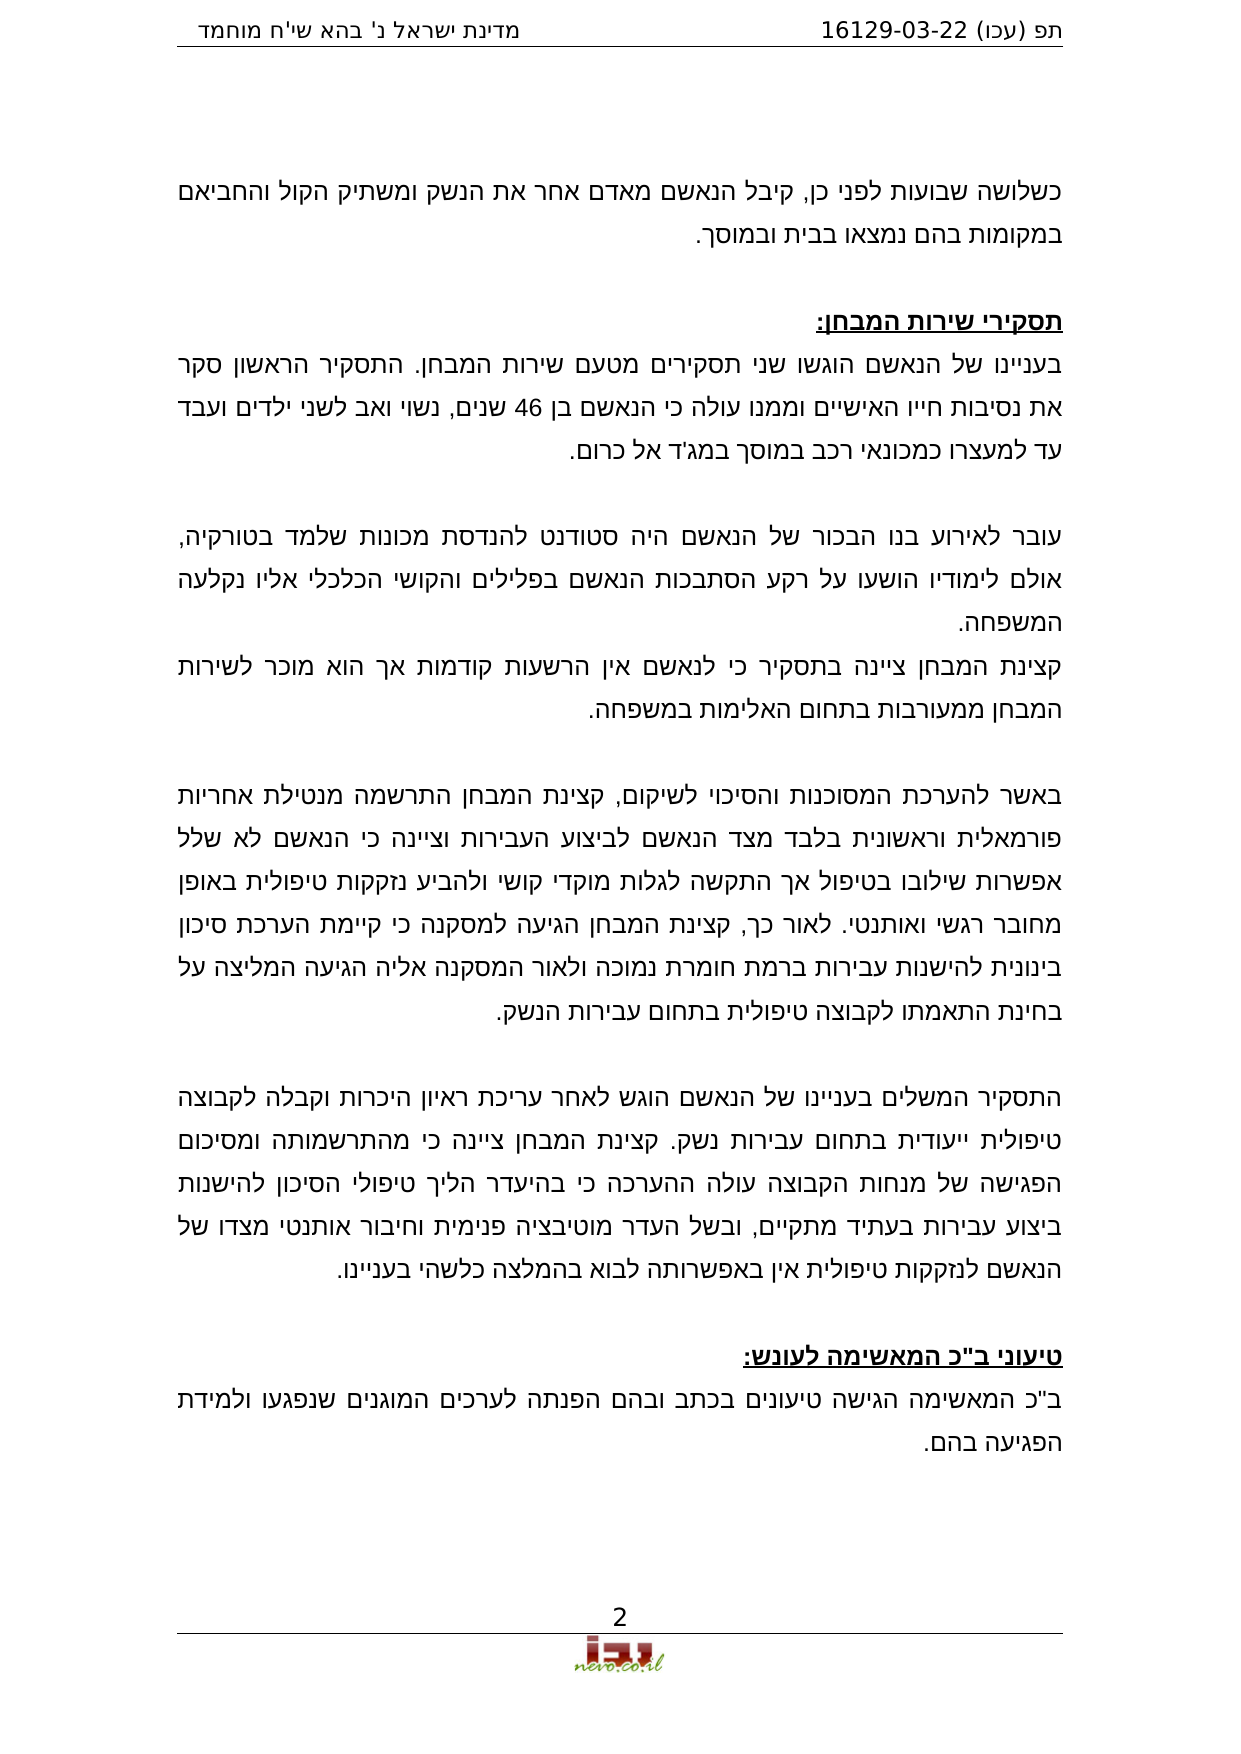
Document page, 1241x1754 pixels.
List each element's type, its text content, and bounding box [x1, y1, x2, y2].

text כשלושה שבועות לפני כן, קיבל הנאשם מאדם אחר את הנשק ומשתיק הקול והחביאם במקומות בהם נמצאו בבית ובמוסך. [177, 177, 1063, 249]
text באשר להערכת המסוכנות והסיכוי לשיקום, קצינת המבחן התרשמה מנטילת אחריות פורמאלית וראשונית בלבד מצד הנאשם לביצוע העבירות וציינה כי הנאשם לא שלל אפשרות שילובו בטיפול אך התקשה לגלות מוקדי קושי ולהביע נזקקות טיפולית באופן מחובר רגשי ואותנטי. לאור כך, קצינת המבחן הגיעה למסקנה כי קיימת הערכת סיכון בינונית להישנות עבירות ברמת חומרת נמוכה ולאור המסקנה אליה הגיעה המליצה על בחינת התאמתו לקבוצה טיפולית בתחום עבירות הנשק. [177, 781, 1063, 1025]
text בעניינו של הנאשם הוגשו שני תסקירים מטעם שירות המבחן. התסקיר הראשון סקר את נסיבות חייו האישיים וממנו עולה כי הנאשם בן 46 שנים, נשוי ואב לשני ילדים ועבד עד למעצרו כמכונאי רכב במוסך במג'ד אל כרום. [177, 350, 1063, 465]
text טיעוני ב"כ המאשימה לעונש: [177, 1342, 1063, 1370]
text קצינת המבחן ציינה בתסקיר כי לנאשם אין הרשעות קודמות אך הוא מוכר לשירות המבחן ממעורבות בתחום האלימות במשפחה. [177, 652, 1063, 723]
text התסקיר המשלים בעניינו של הנאשם הוגש לאחר עריכת ראיון היכרות וקבלה לקבוצה טיפולית ייעודית בתחום עבירות נשק. קצינת המבחן ציינה כי מהתרשמותה ומסיכום הפגישה של מנחות הקבוצה עולה ההערכה כי בהיעדר הליך טיפולי הסיכון להישנות ביצוע עבירות בעתיד מתקיים, ובשל העדר מוטיבציה פנימית וחיבור אותנטי מצדו של הנאשם לנזקקות טיפולית אין באפשרותה לבוא בהמלצה כלשהי בעניינו. [177, 1083, 1063, 1284]
picture [574, 1635, 666, 1673]
text עובר לאירוע בנו הבכור של הנאשם היה סטודנט להנדסת מכונות שלמד בטורקיה, אולם לימודיו הושעו על רקע הסתבכות הנאשם בפלילים והקושי הכלכלי אליו נקלעה המשפחה. [177, 522, 1063, 637]
text ב"כ המאשימה הגישה טיעונים בכתב ובהם הפנתה לערכים המוגנים שנפגעו ולמידת הפגיעה בהם. [177, 1385, 1063, 1457]
text תסקירי שירות המבחן: [177, 307, 1063, 335]
